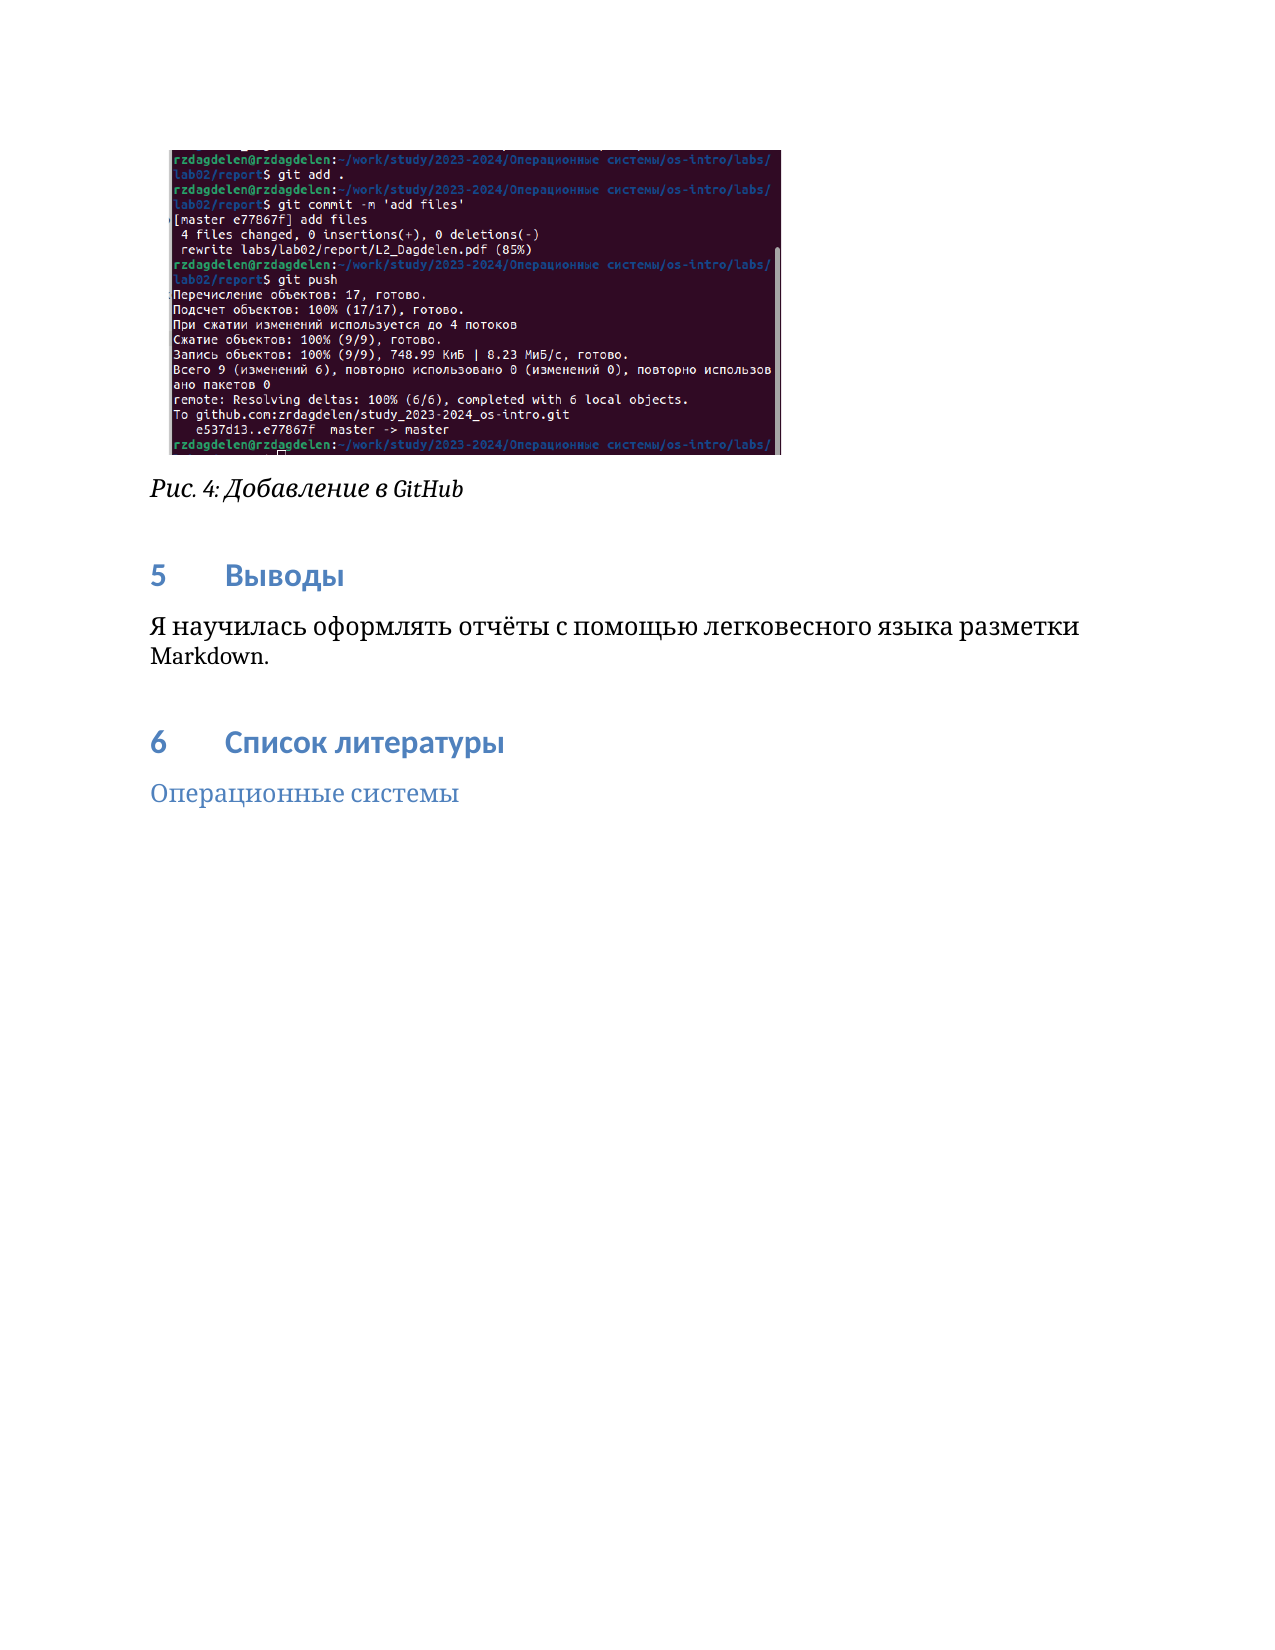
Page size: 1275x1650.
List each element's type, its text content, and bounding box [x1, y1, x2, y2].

text Я научилась оформлять отчёты с помощью легковесного языка разметки Markdown. [150, 613, 1125, 671]
text Рис. 4: Добавление в GitHub [150, 475, 1125, 504]
subtitle 6 Список литературы [150, 721, 1125, 761]
subtitle 5 Выводы [150, 554, 1125, 594]
picture [168, 150, 782, 455]
text Операционные системы [150, 780, 1125, 809]
